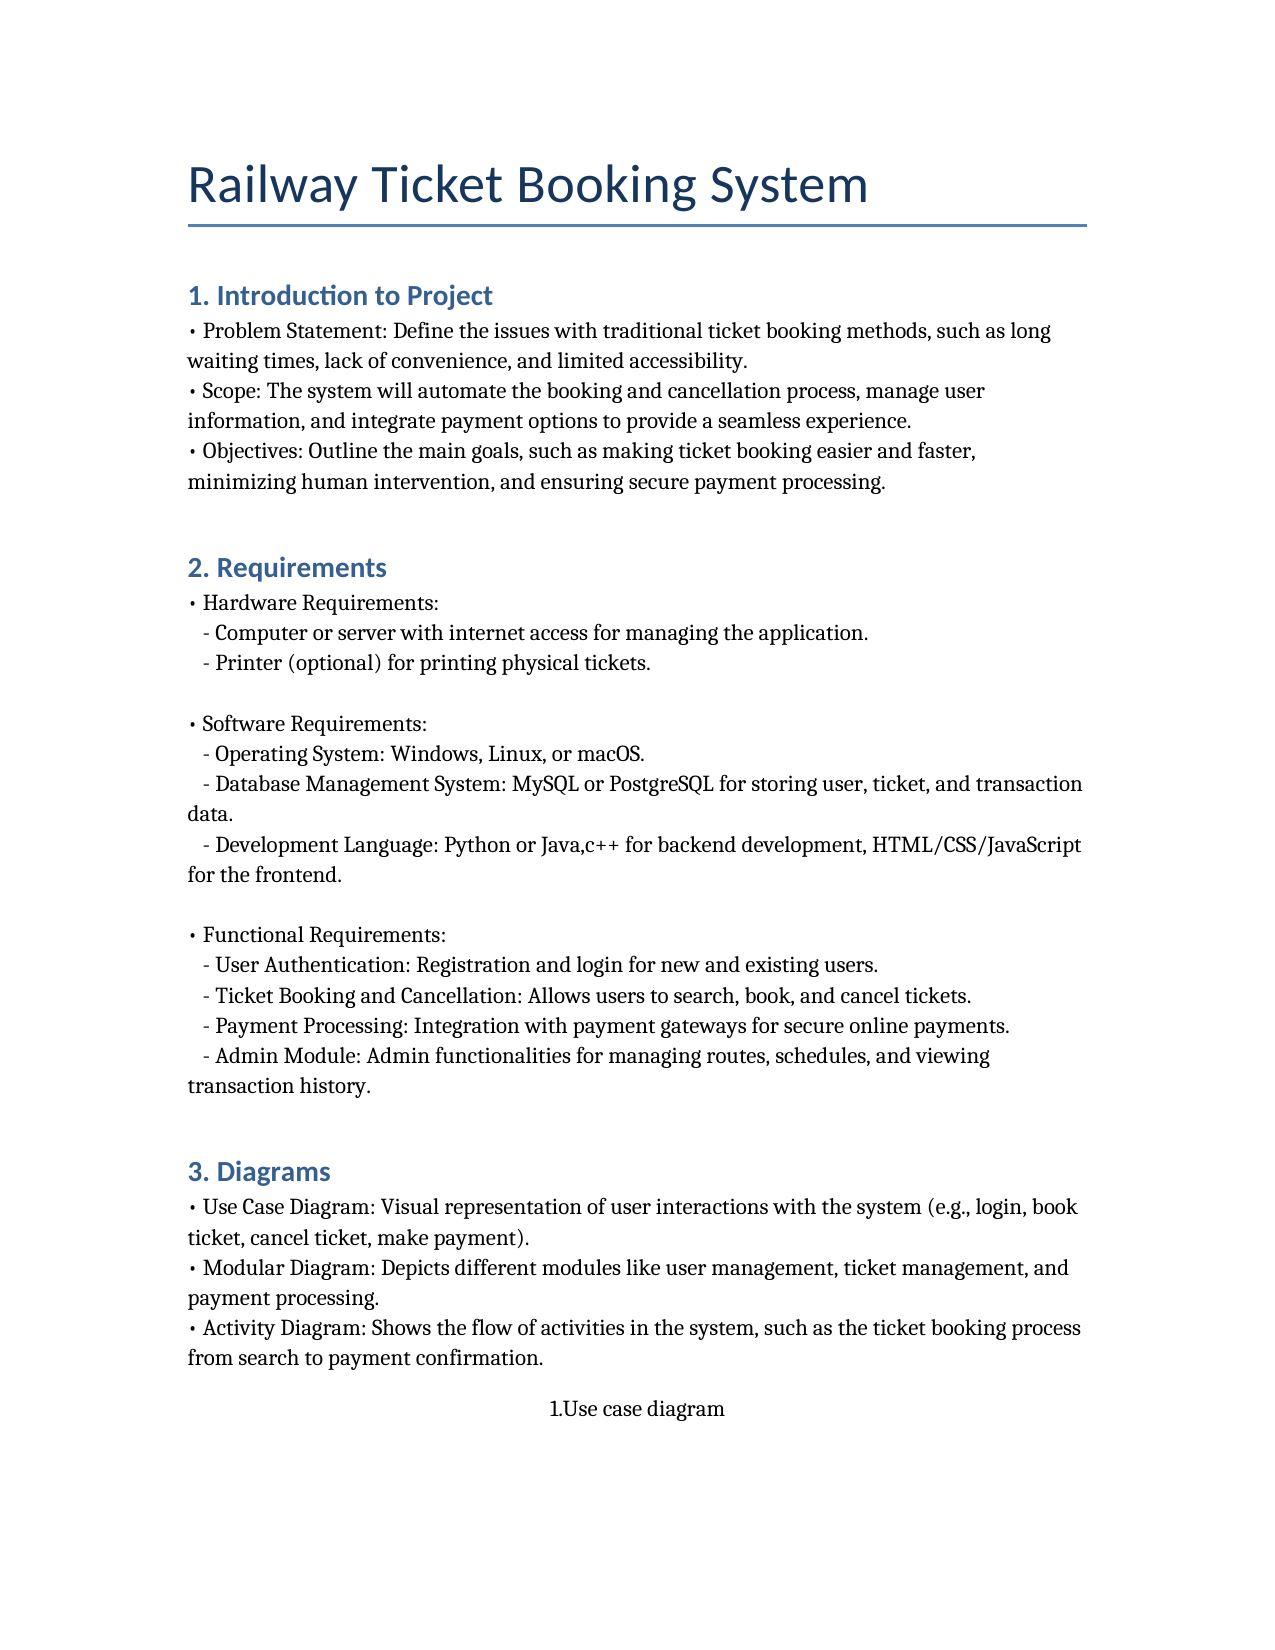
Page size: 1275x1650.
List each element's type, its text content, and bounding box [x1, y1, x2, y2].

subtitle 2. Requirements [187, 549, 1087, 584]
text • Problem Statement: Define the issues with traditional ticket booking methods, such as long waiting times, lack of convenience, and limited accessibility. • Scope: The system will automate the booking and cancellation process, manage user information, and integrate payment options to provide a seamless experience. • Objectives: Outline the main goals, such as making ticket booking easier and faster, minimizing human intervention, and ensuring secure payment processing. [187, 317, 1087, 495]
subtitle 3. Diagrams [187, 1153, 1087, 1189]
text • Use Case Diagram: Visual representation of user interactions with the system (e.g., login, book ticket, cancel ticket, make payment). • Modular Diagram: Depicts different modules like user management, ticket management, and payment processing. • Activity Diagram: Shows the flow of activities in the system, such as the ticket booking process from search to payment confirmation. [187, 1194, 1087, 1372]
text 1.Use case diagram [187, 1396, 1087, 1423]
subtitle 1. Introduction to Project [187, 277, 1087, 312]
text • Hardware Requirements: - Computer or server with internet access for managing the application. - Printer (optional) for printing physical tickets. • Software Requirements: - Operating System: Windows, Linux, or macOS. - Database Management System: MySQL or PostgreSQL for storing user, ticket, and transaction data. - Development Language: Python or Java,c++ for backend development, HTML/CSS/JavaScript for the frontend. • Functional Requirements: - User Authentication: Registration and login for new and existing users. - Ticket Booking and Cancellation: Allows users to search, book, and cancel tickets. - Payment Processing: Integration with payment gateways for secure online payments. - Admin Module: Admin functionalities for managing routes, schedules, and viewing transaction history. [187, 590, 1087, 1099]
title Railway Ticket Booking System [187, 150, 1087, 227]
